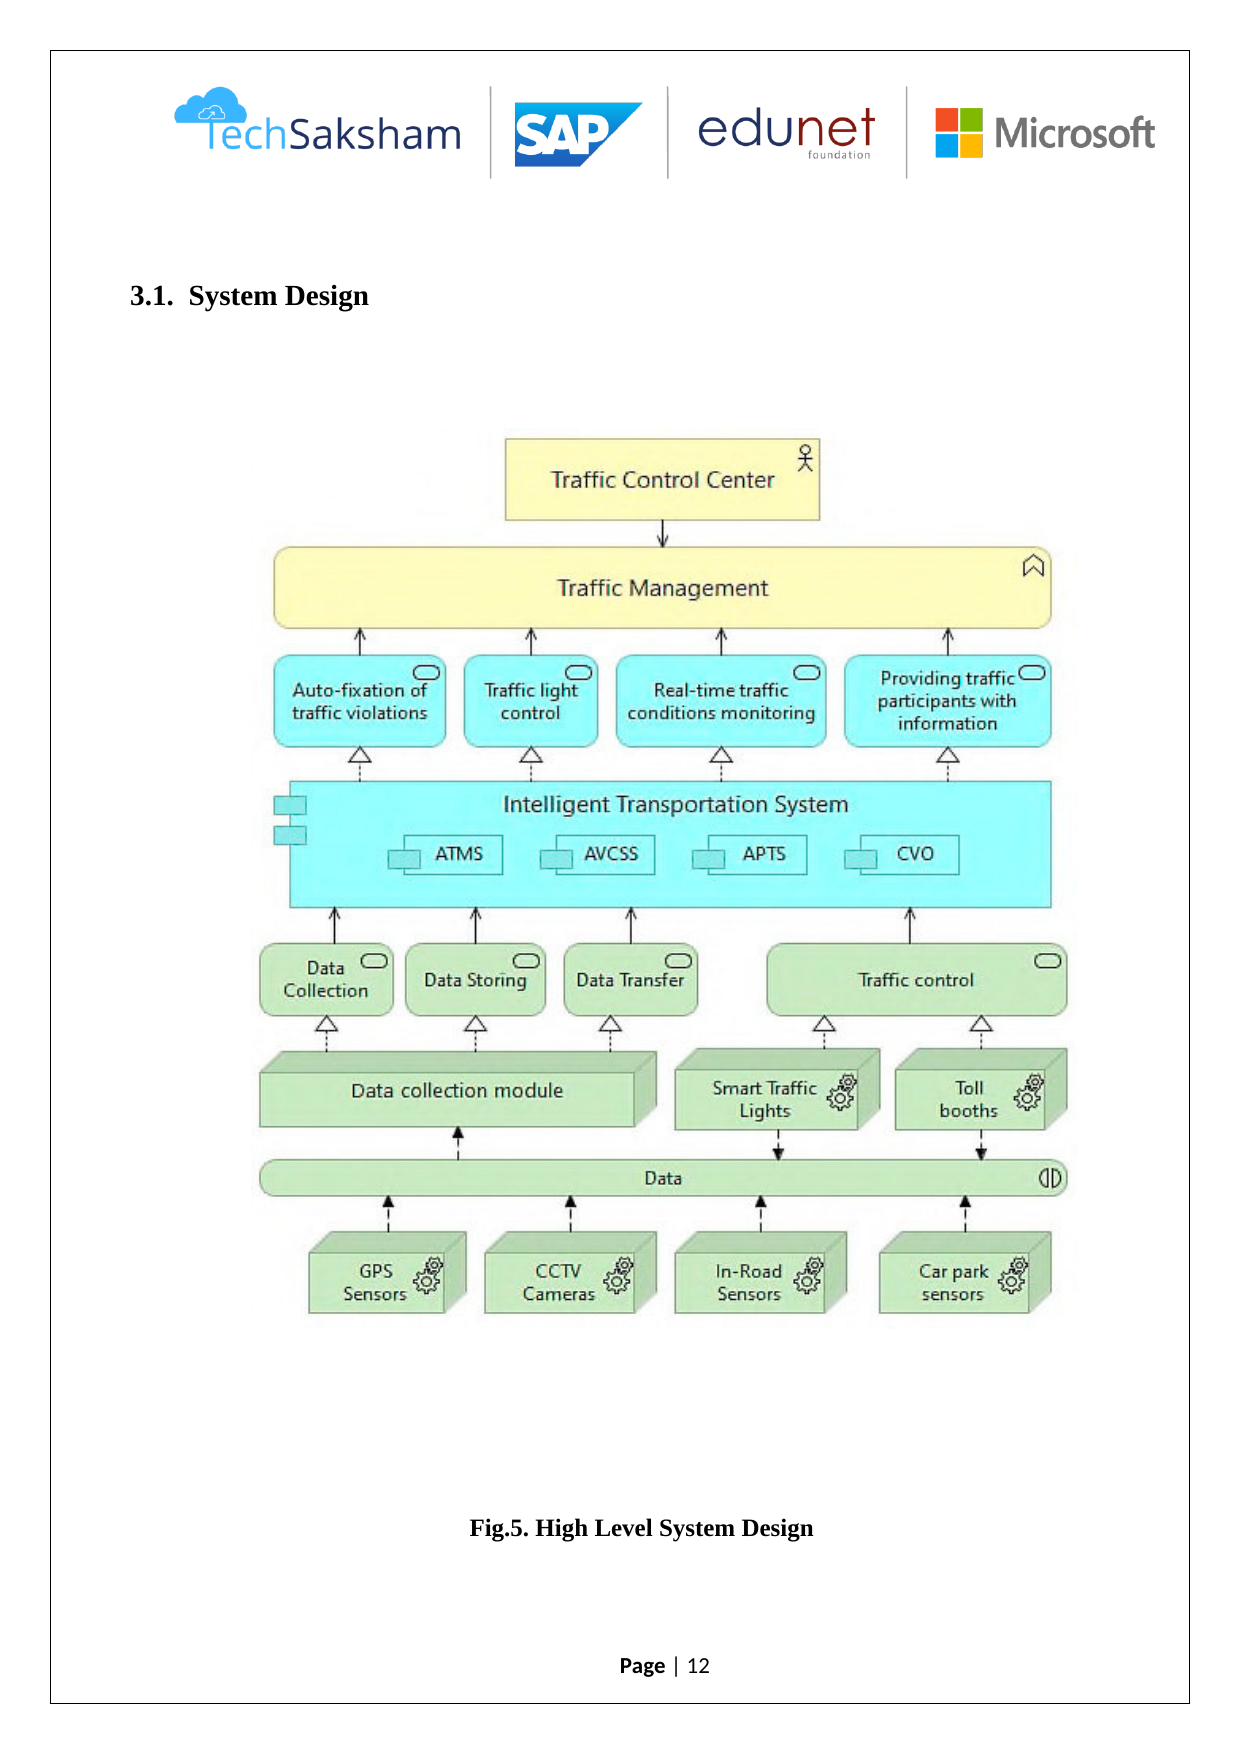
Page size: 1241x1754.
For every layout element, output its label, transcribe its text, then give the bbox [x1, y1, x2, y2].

picture [930, 102, 1161, 162]
list 3.1. System Design [130, 278, 1057, 311]
picture [691, 100, 883, 165]
picture [251, 428, 1078, 1329]
picture [168, 79, 467, 155]
picture [514, 98, 644, 167]
list Fig.5. High Level System Design [207, 1513, 1122, 1542]
